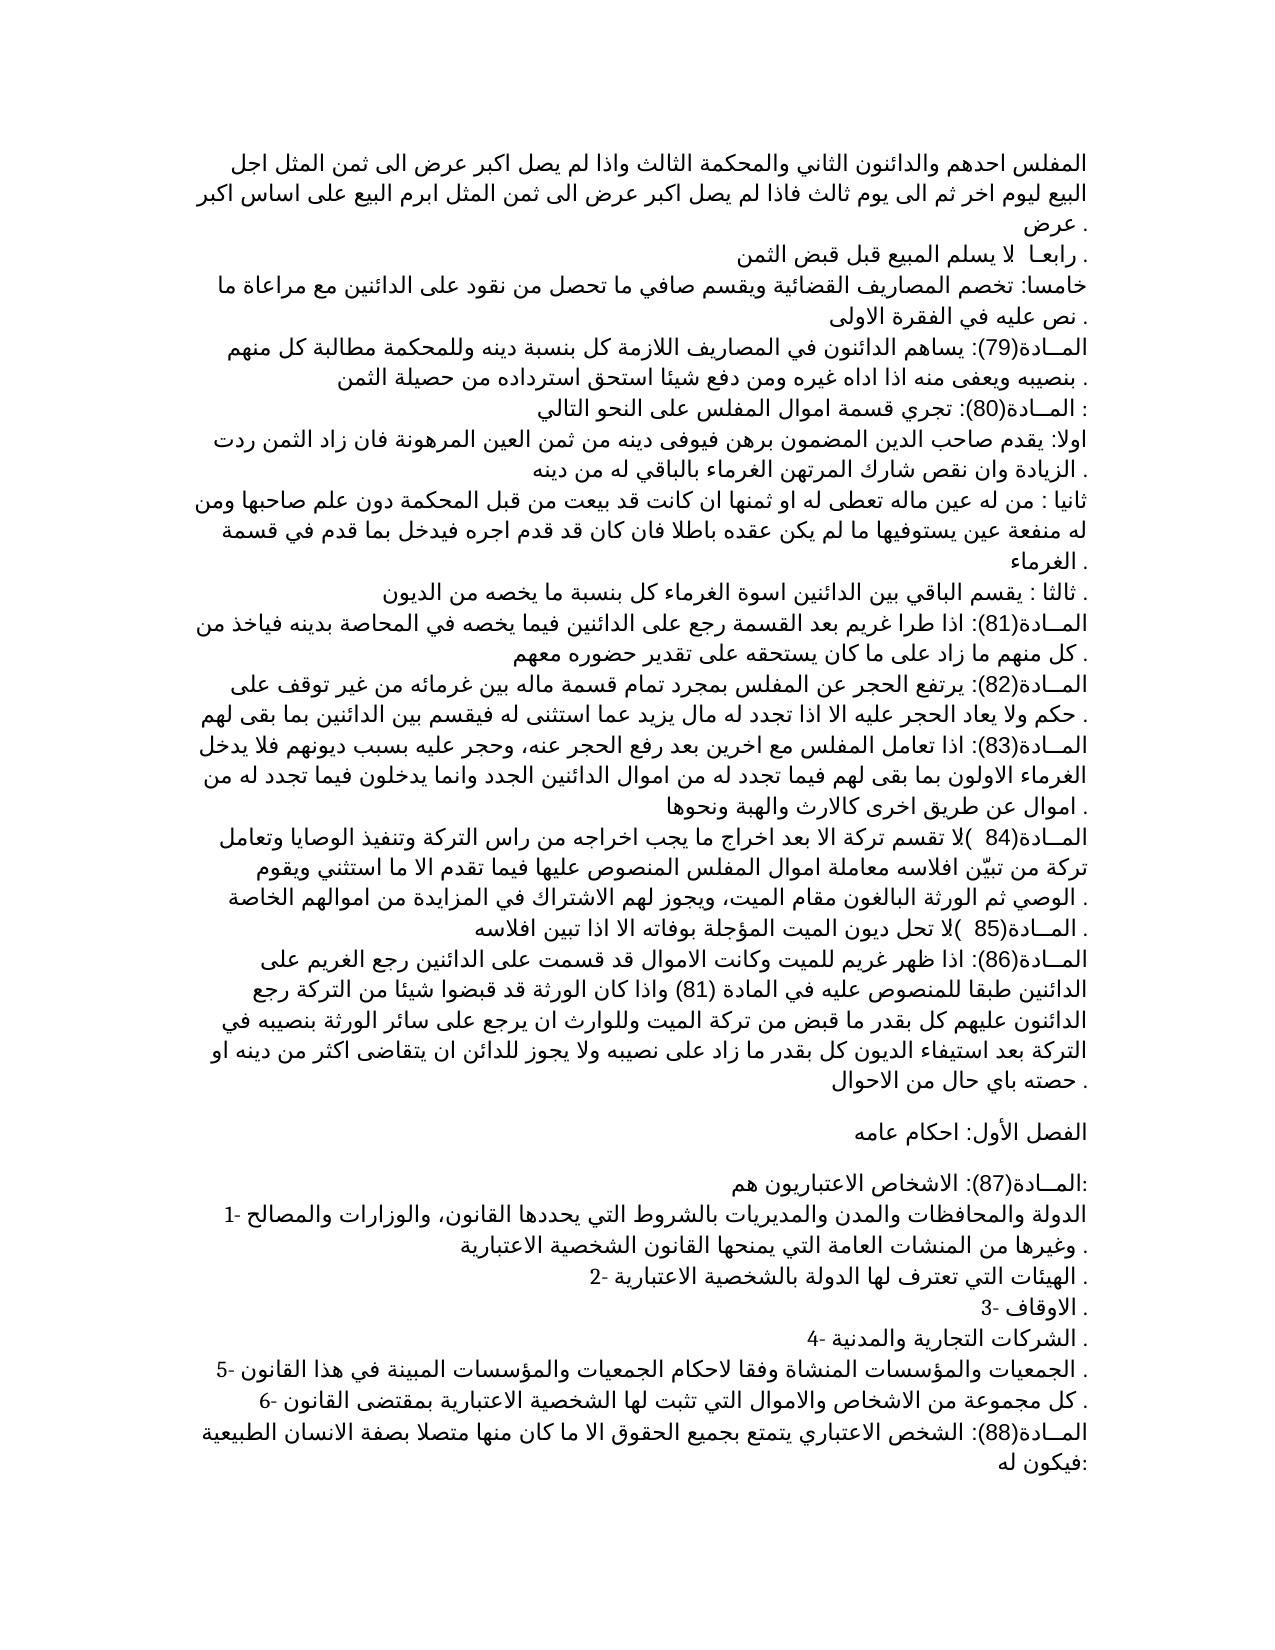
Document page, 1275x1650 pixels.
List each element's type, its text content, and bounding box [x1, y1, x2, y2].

text الفصل الأول: احكام عامه [187, 1119, 1087, 1146]
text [187, 1170, 1087, 1476]
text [187, 150, 1087, 1094]
